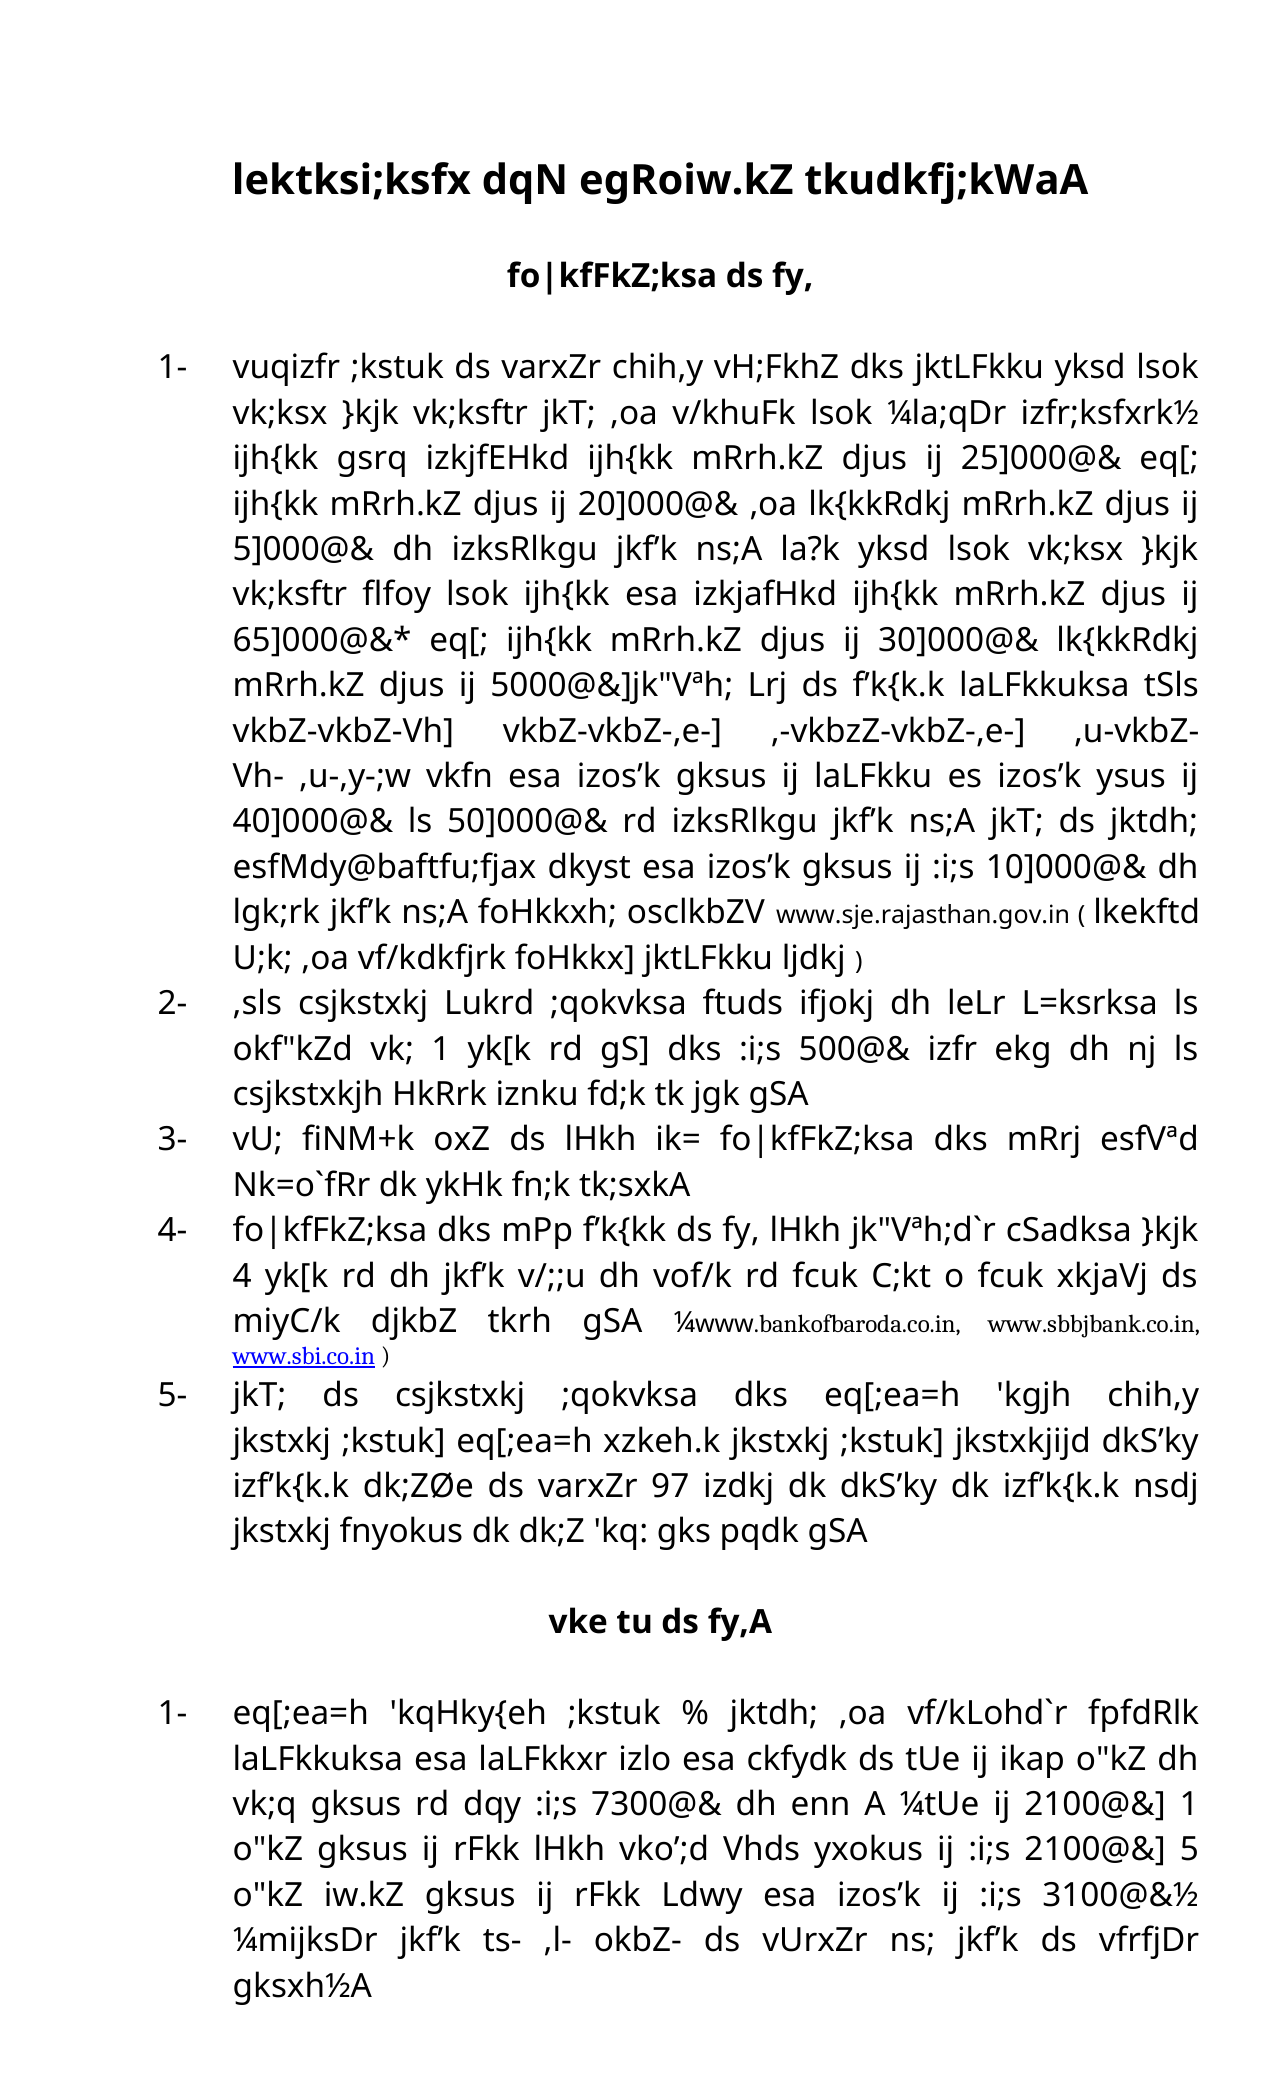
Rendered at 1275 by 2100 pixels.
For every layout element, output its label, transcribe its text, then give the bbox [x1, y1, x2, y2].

list vuqizfr ;kstuk ds varxZr chih,y vH;FkhZ dks jktLFkku yksd lsok vk;ksx }kjk vk;ksftr jkT; ,oa v/khuFk lsok ¼la;qDr izfr;ksfxrk½ ijh{kk gsrq izkjfEHkd ijh{kk mRrh.kZ djus ij 25]000@& eq[; ijh{kk mRrh.kZ djus ij 20]000@& ,oa lk{kkRdkj mRrh.kZ djus ij 5]000@& dh izksRlkgu jkf’k ns;A la?k yksd lsok vk;ksx }kjk vk;ksftr flfoy lsok ijh{kk esa izkjafHkd ijh{kk mRrh.kZ djus ij 65]000@&* eq[; ijh{kk mRrh.kZ djus ij 30]000@& lk{kkRdkj mRrh.kZ djus ij 5000@&]jk"Vªh; Lrj ds f’k{k.k laLFkkuksa tSls vkbZ-vkbZ-Vh] vkbZ-vkbZ-,e-] ,-vkbzZ-vkbZ-,e-] ,u-vkbZ-Vh- ,u-,y-;w vkfn esa izos’k gksus ij laLFkku es izos’k ysus ij 40]000@& ls 50]000@& rd izksRlkgu jkf’k ns;A jkT; ds jktdh; esfMdy@baftfu;fjax dkyst esa izos’k gksus ij :i;s 10]000@& dh lgk;rk jkf’k ns;A foHkkxh; osclkbZV www.sje.rajasthan.gov.in ( lkekftd U;k; ,oa vf/kdkfjrk foHkkx] jktLFkku ljdkj ) [157, 343, 1200, 979]
list vU; fiNM+k oxZ ds lHkh ik= fo|kfFkZ;ksa dks mRrj esfVªd Nk=o`fRr dk ykHk fn;k tk;sxkA [157, 1115, 1200, 1206]
list jkT; ds csjkstxkj ;qokvksa dks eq[;ea=h 'kgjh chih,y jkstxkj ;kstuk] eq[;ea=h xzkeh.k jkstxkj ;kstuk] jkstxkjijd dkS’ky izf’k{k.k dk;ZØe ds varxZr 97 izdkj dk dkS’ky dk izf’k{k.k nsdj jkstxkj fnyokus dk dk;Z 'kq: gks pqdk gSA [157, 1371, 1200, 1553]
text lektksi;ksfx dqN egRoiw.kZ tkudkfj;kWaA [120, 150, 1200, 207]
list ,sls csjkstxkj Lukrd ;qokvksa ftuds ifjokj dh leLr L=ksrksa ls okf"kZd vk; 1 yk[k rd gS] dks :i;s 500@& izfr ekg dh nj ls csjkstxkjh HkRrk iznku fd;k tk jgk gSA [157, 979, 1200, 1115]
text vke tu ds fy,A [120, 1598, 1200, 1643]
text fo|kfFkZ;ksa ds fy, [120, 252, 1200, 298]
list fo|kfFkZ;ksa dks mPp f’k{kk ds fy, lHkh jk"Vªh;d`r cSadksa }kjk 4 yk[k rd dh jkf’k v/;;u dh vof/k rd fcuk C;kt o fcuk xkjaVj ds miyC/k djkbZ tkrh gSA ¼www.bankofbaroda.co.in, www.sbbjbank.co.in, www.sbi.co.in ) [157, 1206, 1200, 1371]
list eq[;ea=h 'kqHky{eh ;kstuk % jktdh; ,oa vf/kLohd`r fpfdRlk laLFkkuksa esa laLFkkxr izlo esa ckfydk ds tUe ij ikap o"kZ dh vk;q gksus rd dqy :i;s 7300@& dh enn A ¼tUe ij 2100@&] 1 o"kZ gksus ij rFkk lHkh vko’;d Vhds yxokus ij :i;s 2100@&] 5 o"kZ iw.kZ gksus ij rFkk Ldwy esa izos’k ij :i;s 3100@&½ ¼mijksDr jkf’k ts- ,l- okbZ- ds vUrxZr ns; jkf’k ds vfrfjDr gksxh½A [157, 1689, 1200, 2007]
